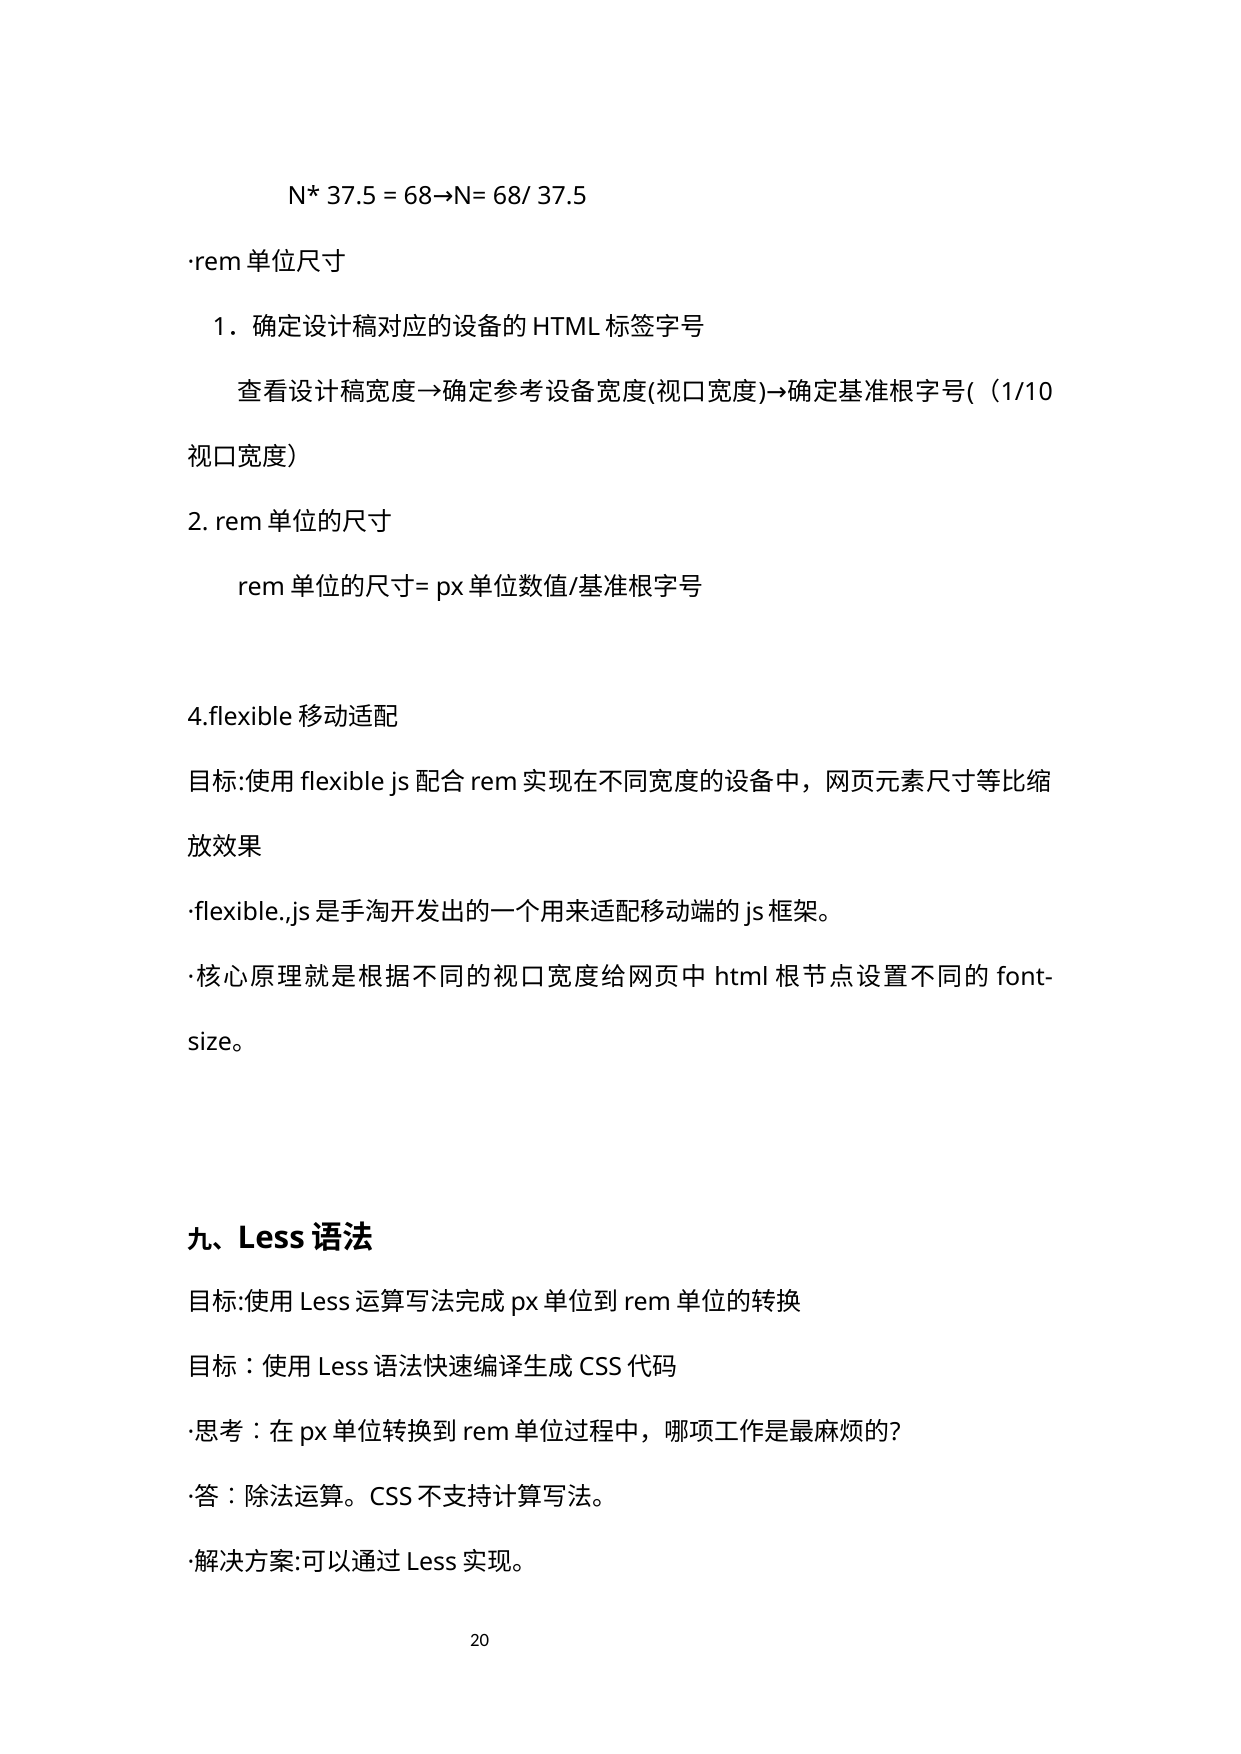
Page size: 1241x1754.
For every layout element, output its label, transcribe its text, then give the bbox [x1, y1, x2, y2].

list Less语法 [187, 1202, 1053, 1267]
list ·答︰除法运算。CSS不支持计算写法。 [187, 1462, 1053, 1527]
list 2. rem单位的尺寸 [187, 487, 1053, 552]
list 目标:使用Less运算写法完成px单位到rem单位的转换 [187, 1267, 1053, 1332]
list ·flexible.,js是手淘开发出的一个用来适配移动端的js框架。 [187, 877, 1053, 942]
list 4.flexible移动适配 [187, 682, 1053, 747]
list N* 37.5 = 68→N= 68/ 37.5 [187, 162, 1053, 227]
list 1．确定设计稿对应的设备的HTML标签字号 [187, 292, 1053, 357]
list ·思考︰在px单位转换到rem单位过程中，哪项工作是最麻烦的? [187, 1397, 1053, 1462]
list rem单位的尺寸= px单位数值/基准根字号 [187, 552, 1053, 617]
list 查看设计稿宽度→确定参考设备宽度(视口宽度)→确定基准根字号(（1/10视口宽度） [187, 357, 1053, 487]
list ·核心原理就是根据不同的视口宽度给网页中html根节点设置不同的font-size。 [187, 942, 1053, 1072]
list ·rem单位尺寸 [187, 227, 1053, 292]
list 目标∶使用Less语法快速编译生成CSS代码 [187, 1332, 1053, 1397]
list 目标:使用flexible js配合rem实现在不同宽度的设备中，网页元素尺寸等比缩放效果 [187, 747, 1053, 877]
list ·解决方案:可以通过Less实现。 [187, 1527, 1053, 1592]
